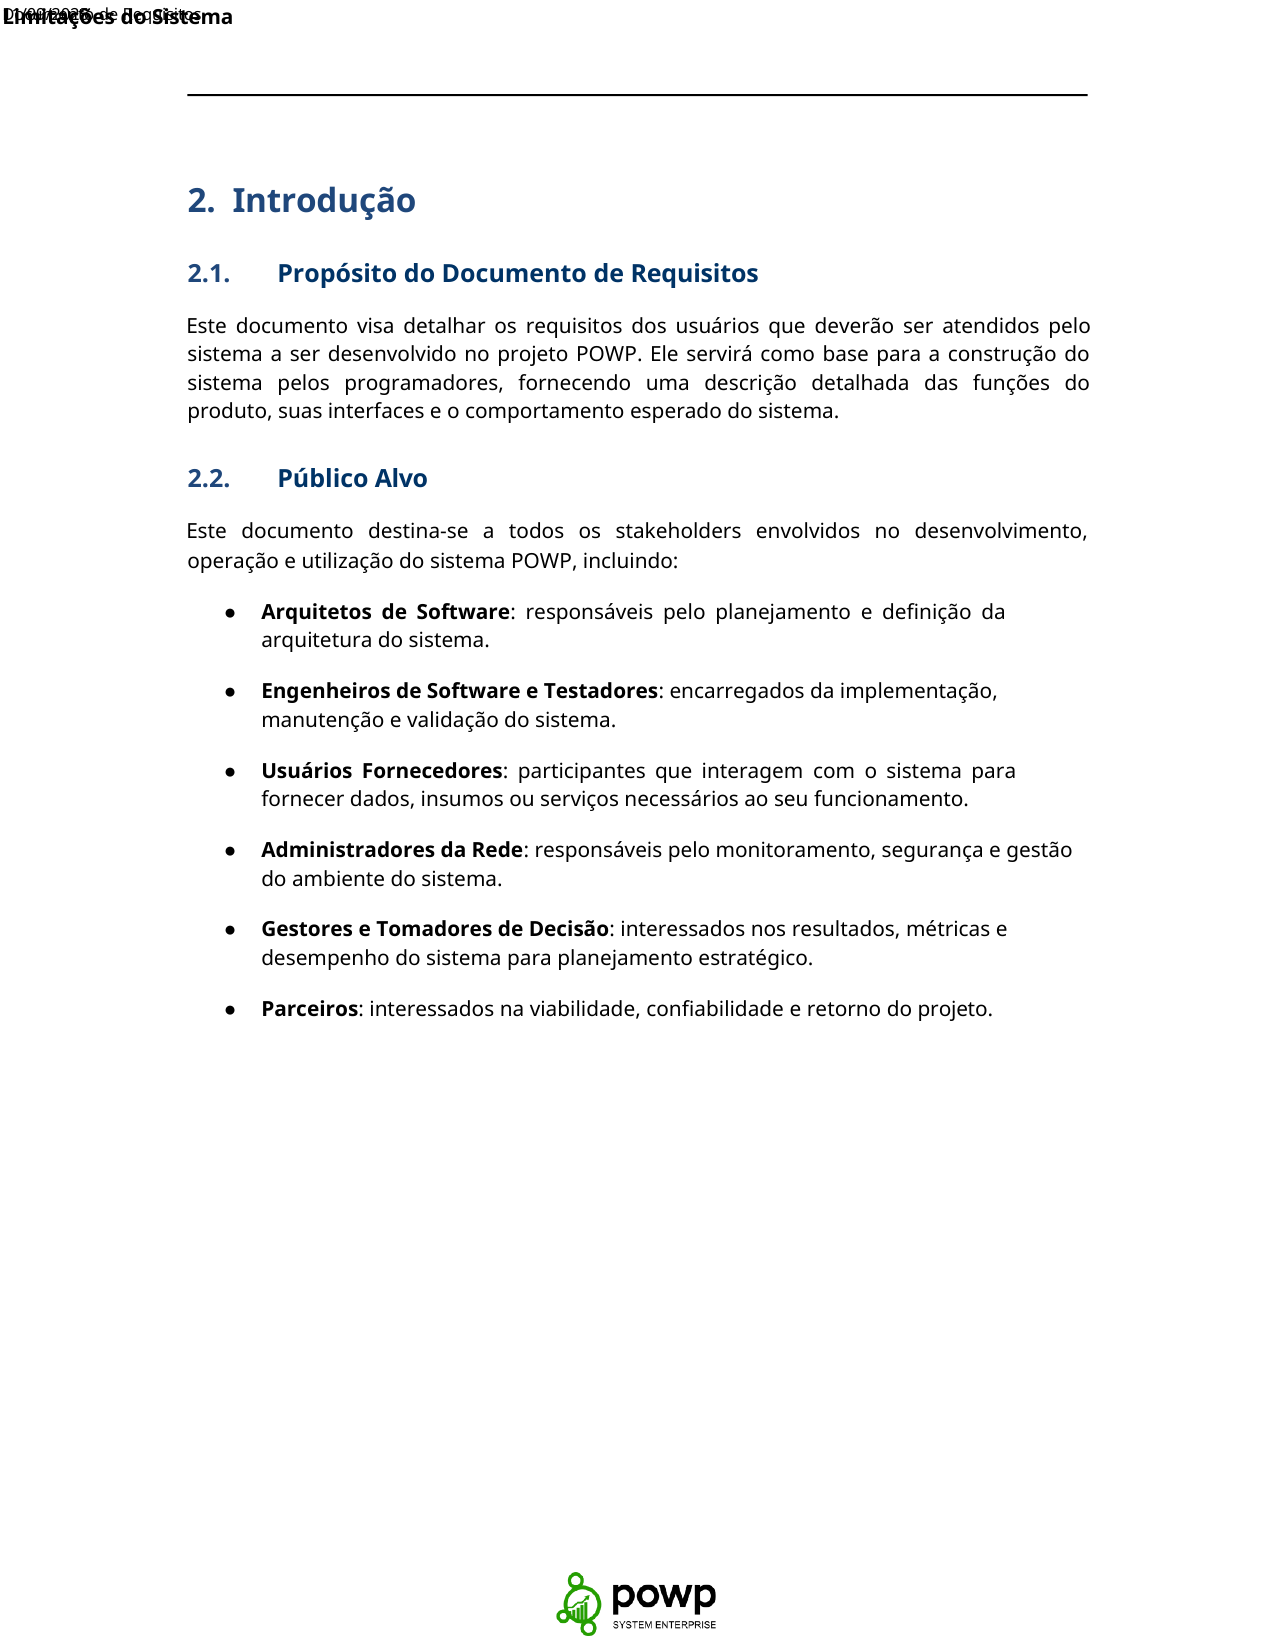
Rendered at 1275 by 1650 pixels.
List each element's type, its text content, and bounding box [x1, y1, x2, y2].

subtitle Introdução [187, 177, 1127, 222]
list Administradores da Rede: responsáveis pelo monitoramento, segurança e gestão do ambiente do sistema. [223, 835, 1089, 892]
picture [556, 1572, 716, 1636]
list Engenheiros de Software e Testadores: encarregados da implementação, manutenção e validação do sistema. [223, 676, 1089, 733]
subtitle Público Alvo [187, 460, 1127, 494]
subtitle Propósito do Documento de Requisitos [187, 255, 1127, 289]
list Gestores e Tomadores de Decisão: interessados nos resultados, métricas e desempenho do sistema para planejamento estratégico. [223, 914, 1089, 972]
text Este documento destina-se a todos os stakeholders envolvidos no desenvolvimento, operação e utilização do sistema POWP, incluindo: [186, 516, 1089, 574]
list Arquitetos de Software: responsáveis pelo planejamento e definição da arquitetura do sistema. [223, 597, 1089, 654]
list Usuários Fornecedores: participantes que interagem com o sistema para fornecer dados, insumos ou serviços necessários ao seu funcionamento. [223, 756, 1089, 813]
list Parceiros: interessados na viabilidade, confiabilidade e retorno do projeto. [223, 994, 1127, 1022]
text Este documento visa detalhar os requisitos dos usuários que deverão ser atendidos pelo sistema a ser desenvolvido no projeto POWP. Ele servirá como base para a construção do sistema pelos programadores, fornecendo uma descrição detalhada das funções do produto, suas interfaces e o comportamento esperado do sistema. [186, 311, 1091, 425]
